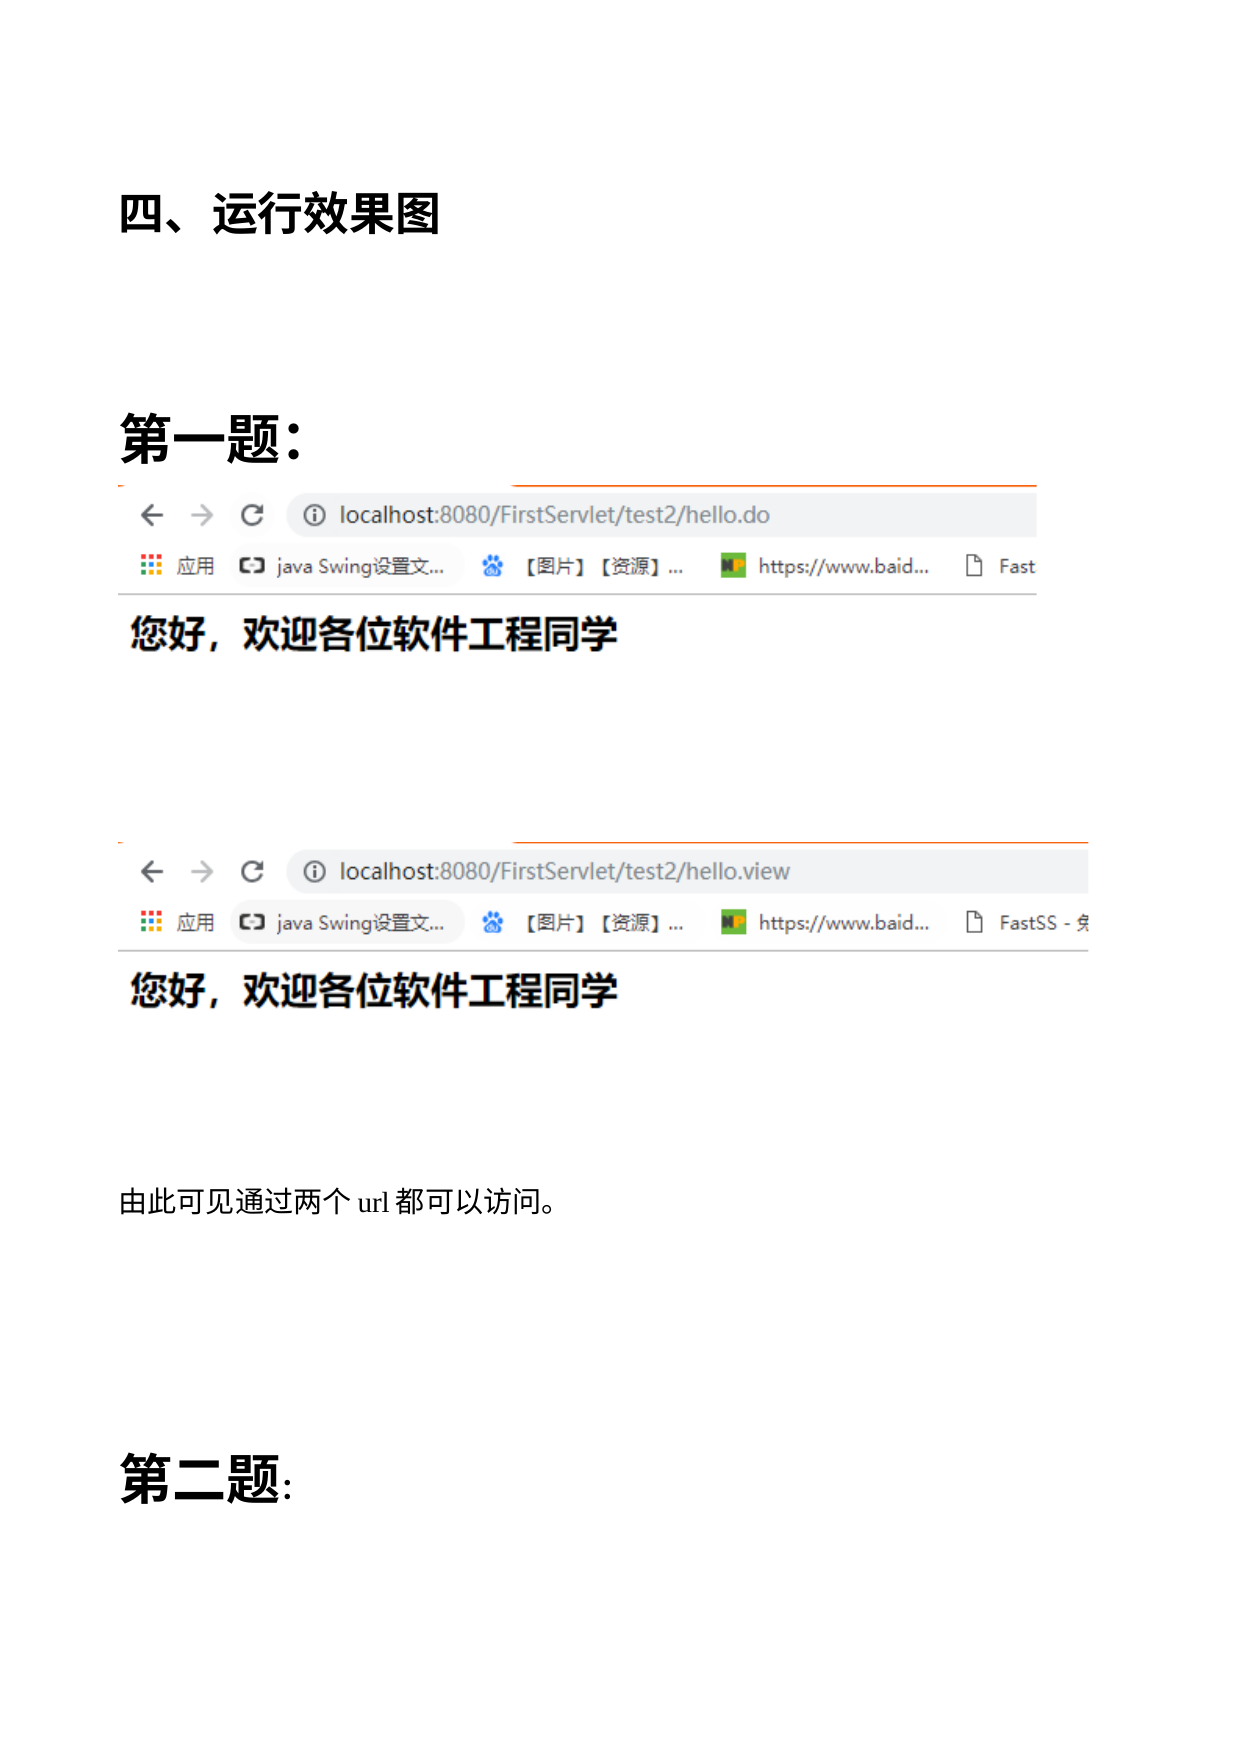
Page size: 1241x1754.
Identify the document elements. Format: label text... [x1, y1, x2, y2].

picture [118, 842, 1089, 1137]
subtitle 运行效果图 [118, 162, 1093, 259]
picture [118, 485, 1037, 824]
text 第二题： [118, 1427, 1093, 1525]
text 由此可见通过两个url都可以访问。 [118, 1167, 1093, 1232]
text 第一题： [118, 387, 1093, 485]
